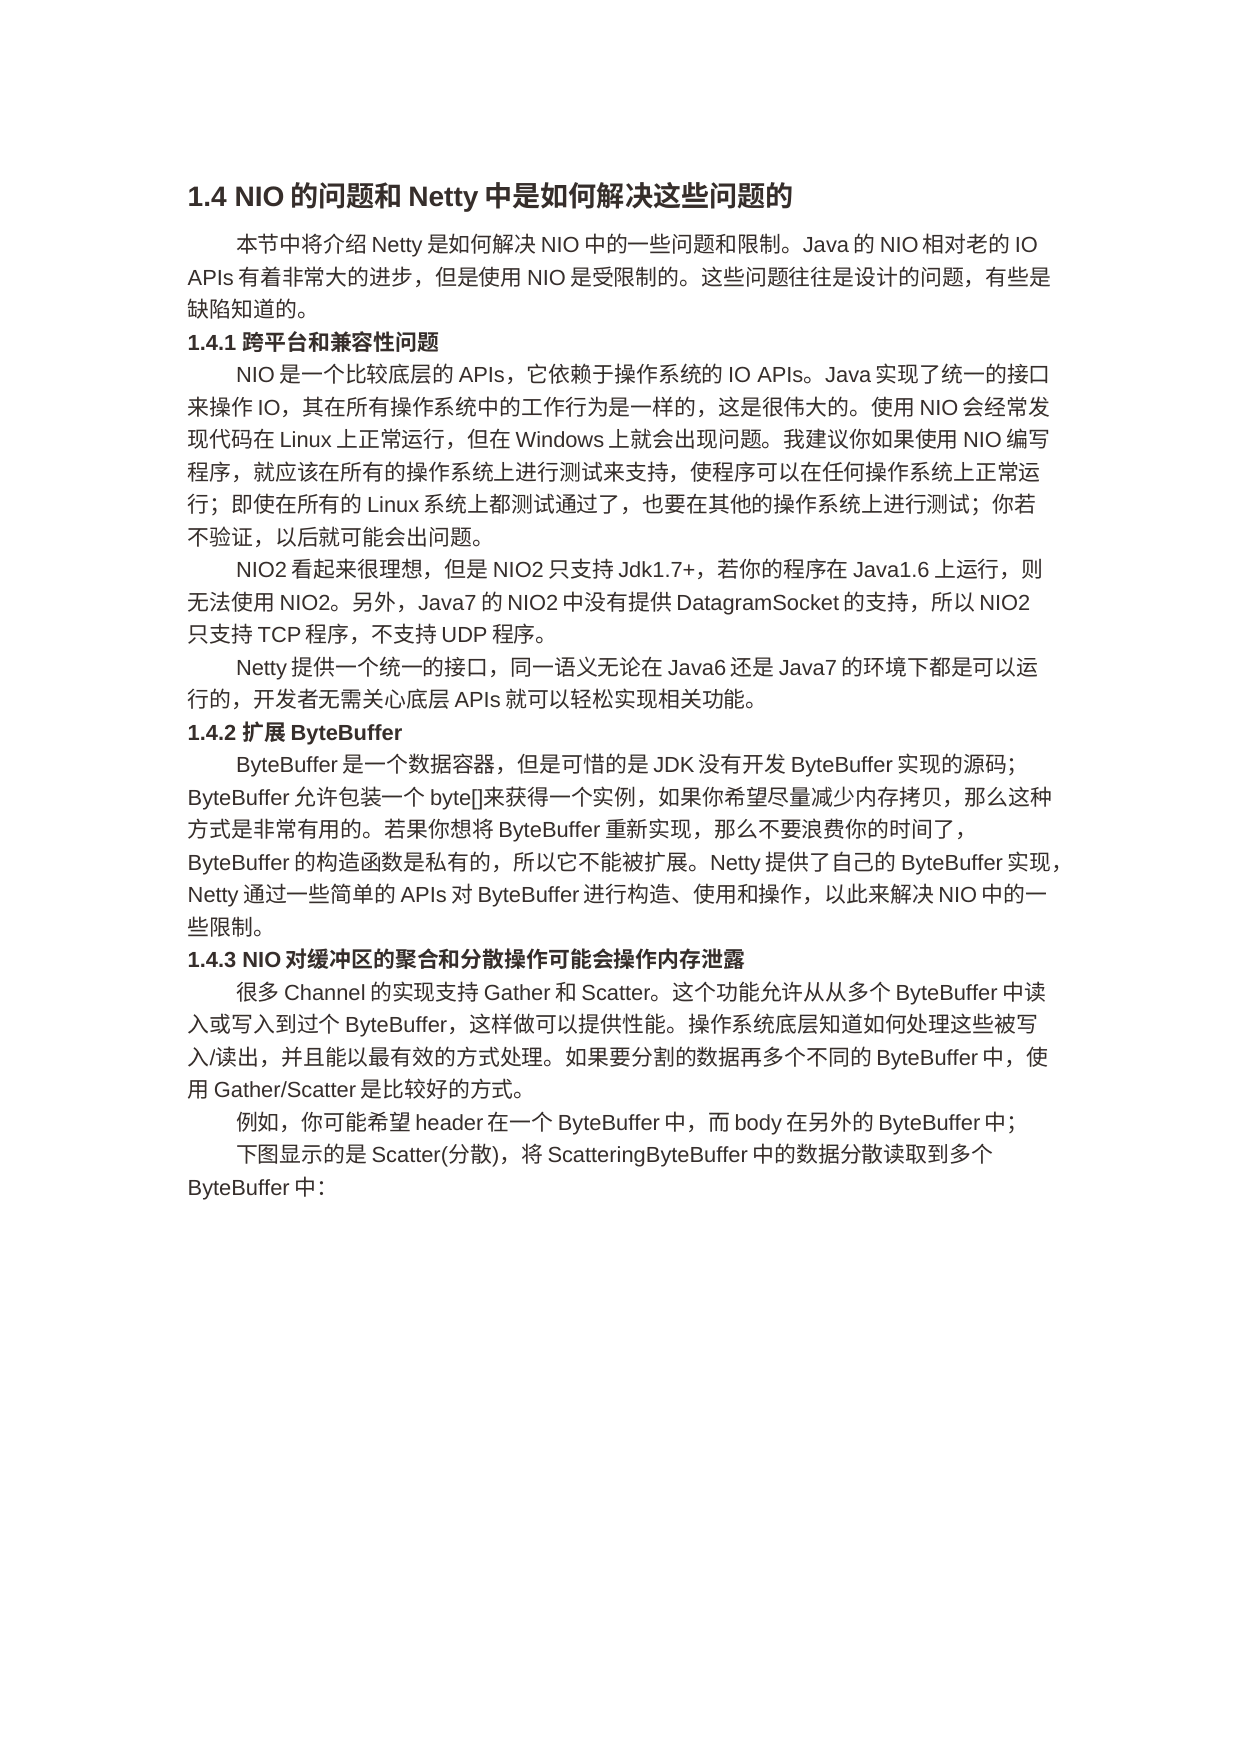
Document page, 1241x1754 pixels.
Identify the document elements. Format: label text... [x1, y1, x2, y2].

text ByteBuffer是一个数据容器，但是可惜的是JDK没有开发ByteBuffer实现的源码；ByteBuffer允许包装一个byte[]来获得一个实例，如果你希望尽量减少内存拷贝，那么这种方式是非常有用的。若果你想将ByteBuffer重新实现，那么不要浪费你的时间了，ByteBuffer的构造函数是私有的，所以它不能被扩展。Netty提供了自己的ByteBuffer实现，Netty通过一些简单的APIs对ByteBuffer进行构造、使用和操作，以此来解决NIO中的一些限制。 [187, 747, 1053, 942]
text 1.4.3 NIO对缓冲区的聚合和分散操作可能会操作内存泄露 [187, 942, 1053, 974]
text 例如，你可能希望header在一个ByteBuffer中，而body在另外的ByteBuffer中； [187, 1104, 1053, 1137]
text 1.4.2 扩展ByteBuffer [187, 714, 1053, 747]
text 1.4 NIO的问题和Netty中是如何解决这些问题的 [187, 162, 1053, 227]
text NIO是一个比较底层的APIs，它依赖于操作系统的IO APIs。Java实现了统一的接口来操作IO，其在所有操作系统中的工作行为是一样的，这是很伟大的。使用NIO会经常发现代码在Linux上正常运行，但在Windows上就会出现问题。我建议你如果使用NIO编写程序，就应该在所有的操作系统上进行测试来支持，使程序可以在任何操作系统上正常运行；即使在所有的Linux系统上都测试通过了，也要在其他的操作系统上进行测试；你若不验证，以后就可能会出问题。 [187, 357, 1053, 552]
text 本节中将介绍Netty是如何解决NIO中的一些问题和限制。Java的NIO相对老的IO APIs有着非常大的进步，但是使用NIO是受限制的。这些问题往往是设计的问题，有些是缺陷知道的。 [187, 227, 1053, 324]
text NIO2看起来很理想，但是NIO2只支持Jdk1.7+，若你的程序在Java1.6上运行，则无法使用NIO2。另外，Java7的NIO2中没有提供DatagramSocket的支持，所以NIO2只支持TCP程序，不支持UDP程序。 [187, 552, 1053, 649]
text Netty提供一个统一的接口，同一语义无论在Java6还是Java7的环境下都是可以运行的，开发者无需关心底层APIs就可以轻松实现相关功能。 [187, 649, 1053, 714]
text 很多Channel的实现支持Gather和Scatter。这个功能允许从从多个ByteBuffer中读入或写入到过个ByteBuffer，这样做可以提供性能。操作系统底层知道如何处理这些被写入/读出，并且能以最有效的方式处理。如果要分割的数据再多个不同的ByteBuffer中，使用Gather/Scatter是比较好的方式。 [187, 974, 1053, 1104]
text 1.4.1 跨平台和兼容性问题 [187, 324, 1053, 357]
text 下图显示的是Scatter(分散)，将ScatteringByteBuffer中的数据分散读取到多个ByteBuffer中： [187, 1137, 1053, 1202]
